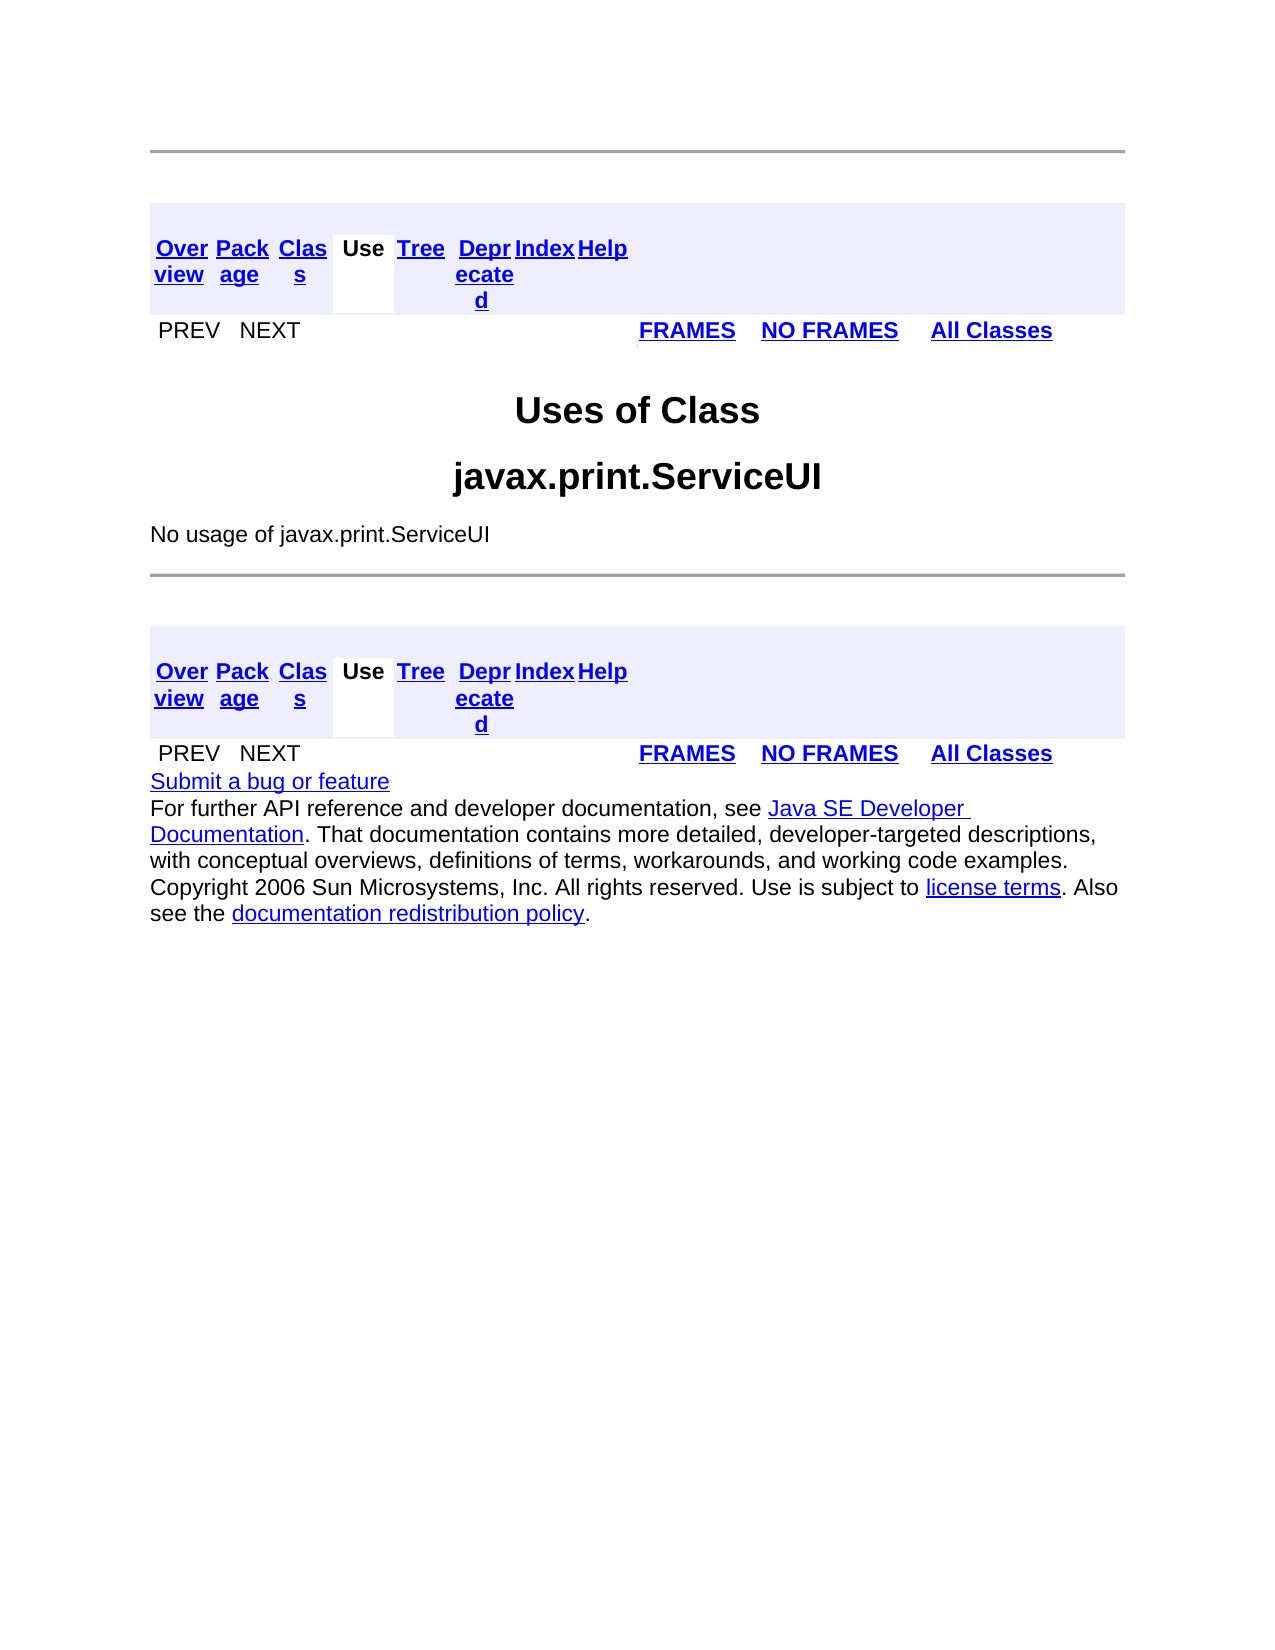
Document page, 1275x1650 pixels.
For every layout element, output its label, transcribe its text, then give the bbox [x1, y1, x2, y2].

text Uses of Class [150, 388, 1125, 431]
table_header [150, 203, 1125, 315]
table_cell FRAMES NO FRAMES All Classes [638, 739, 1125, 768]
table_cell FRAMES NO FRAMES All Classes [638, 315, 1125, 345]
table_cell PREV NEXT [150, 315, 637, 345]
text Copyright 2006 Sun Microsystems, Inc. All rights reserved. Use is subject to license terms. Also see the documentation redistribution policy. [150, 874, 1125, 926]
text For further API reference and developer documentation, see Java SE Developer Documentation. That documentation contains more detailed, developer-targeted descriptions, with conceptual overviews, definitions of terms, workarounds, and working code examples. [150, 795, 1125, 874]
table_cell PREV NEXT [150, 739, 637, 768]
text Submit a bug or feature [150, 768, 1125, 795]
table_header [150, 626, 1125, 739]
text No usage of javax.print.ServiceUI [150, 521, 1125, 547]
text javax.print.ServiceUI [150, 454, 1125, 497]
